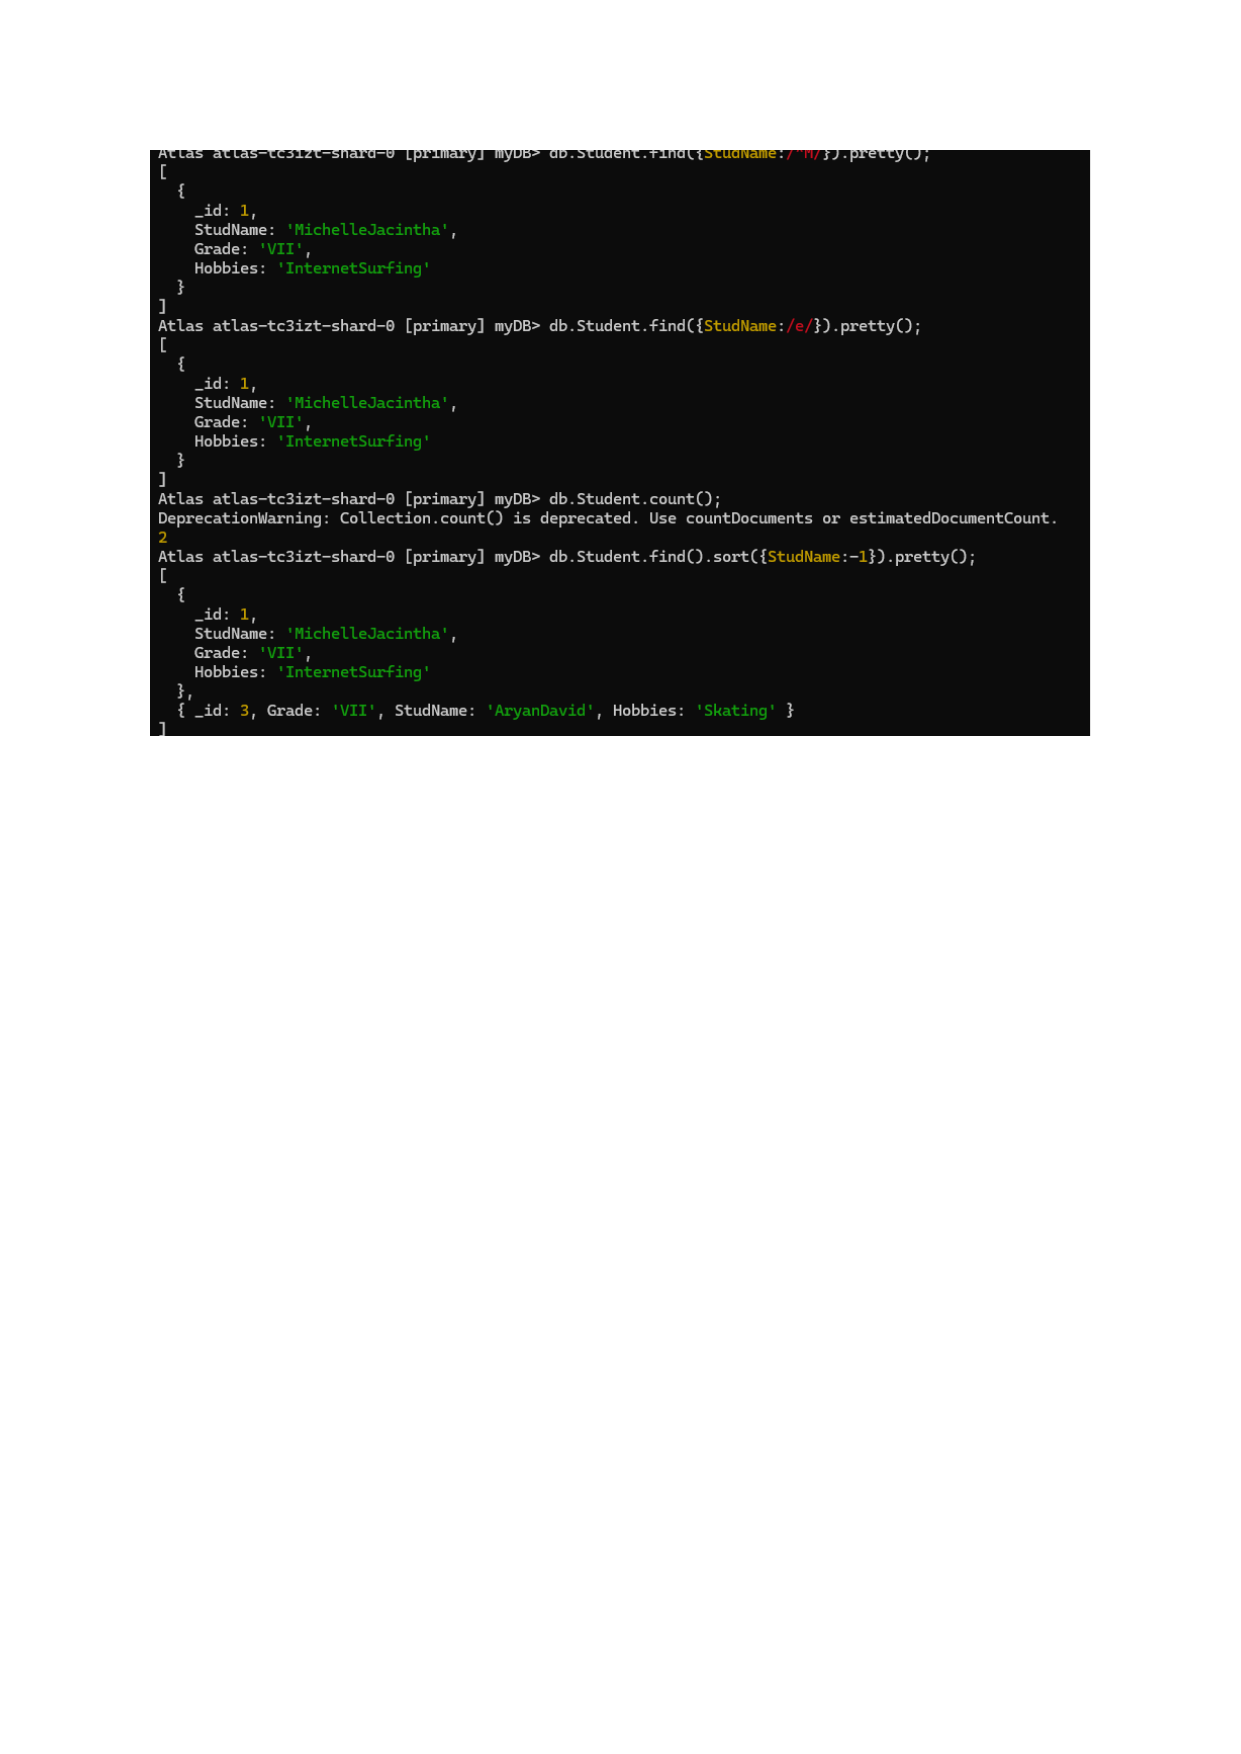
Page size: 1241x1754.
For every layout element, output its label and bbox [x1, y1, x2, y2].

picture [150, 150, 1091, 736]
